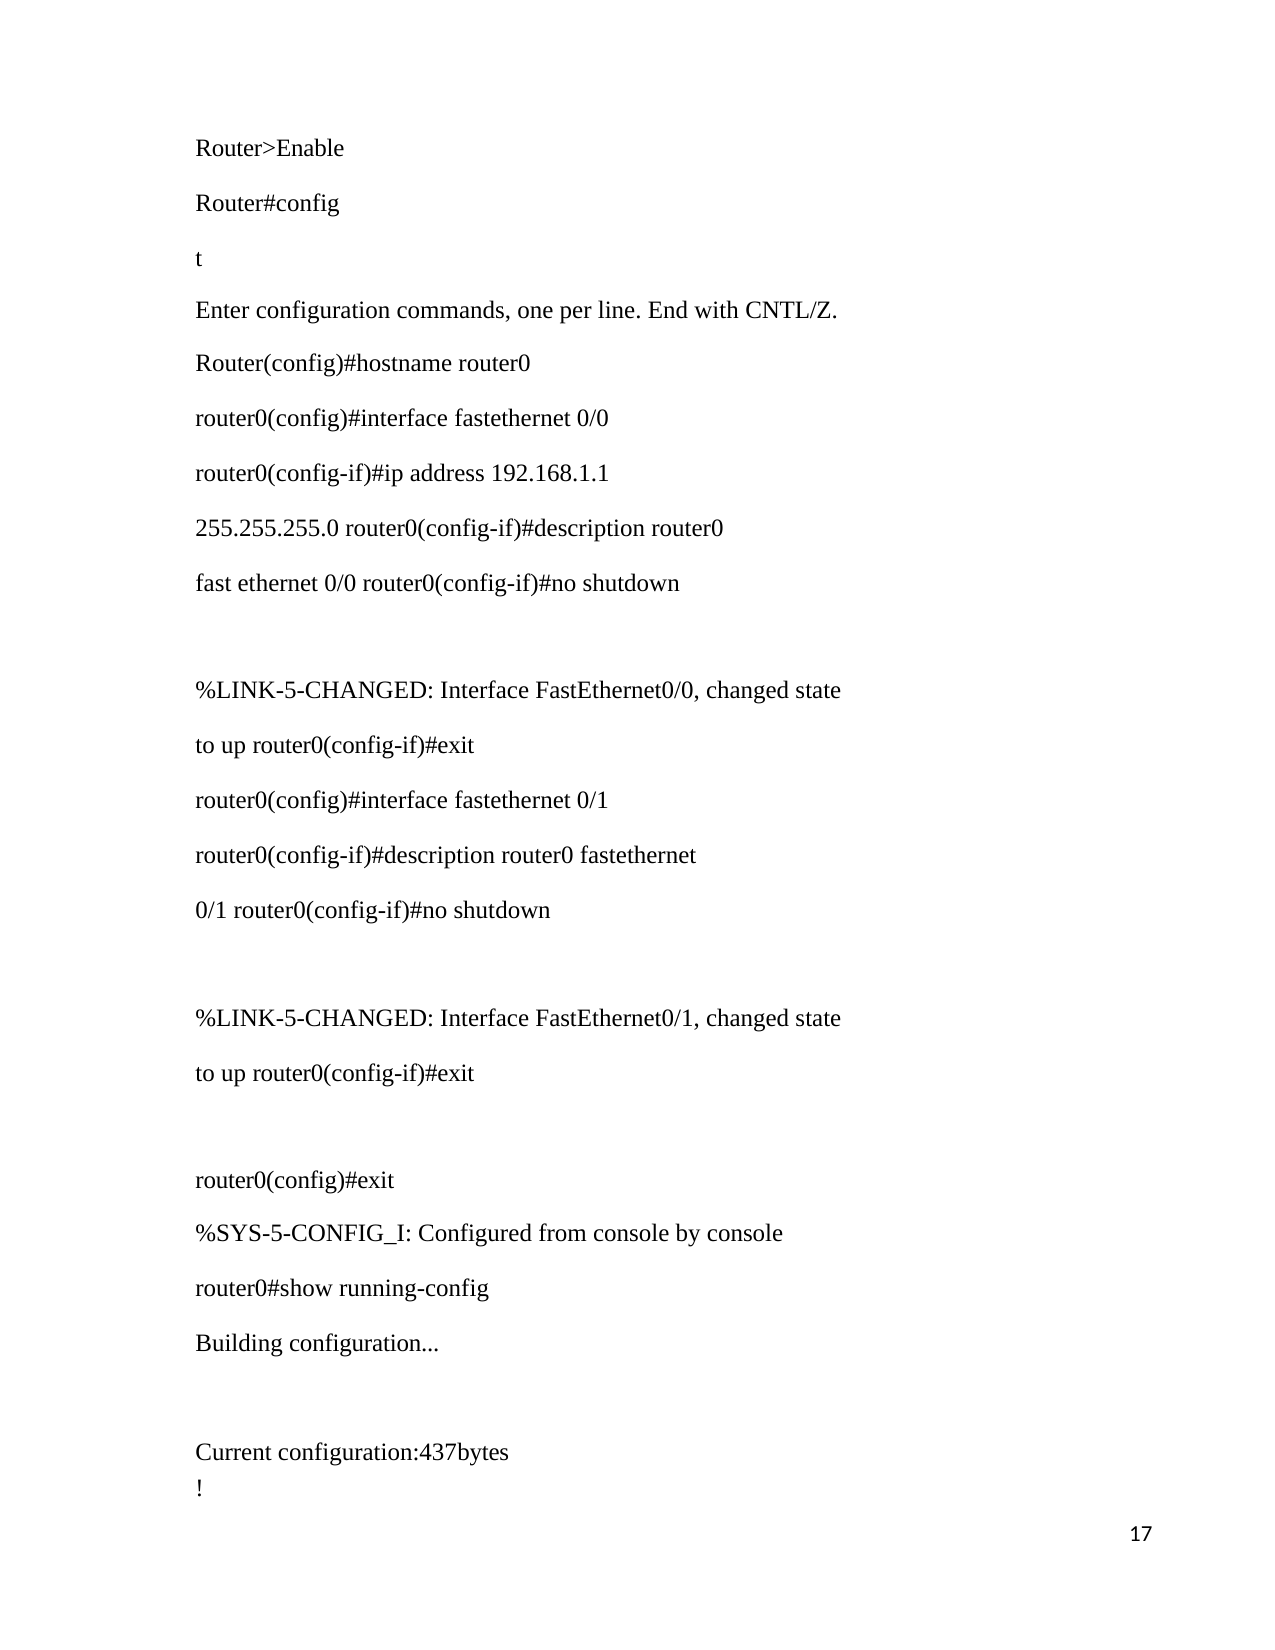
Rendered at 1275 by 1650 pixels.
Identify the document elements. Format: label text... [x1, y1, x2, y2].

text router0(config)#interface fastethernet 0/1 router0(config-if)#description router0 fastethernet 0/1 router0(config-if)#no shutdown [195, 785, 703, 924]
text %SYS-5-CONFIG_I: Configured from console by console router0#show running-config [195, 1218, 822, 1302]
text Router(config)#hostname router0 router0(config)#interface fastethernet 0/0 [195, 348, 613, 432]
text router0(config-if)#ip address 192.168.1.1 255.255.255.0 router0(config-if)#description router0 fast ethernet 0/0 router0(config-if)#no shutdown [195, 458, 726, 597]
text router0(config)#exit [195, 1166, 1152, 1194]
text Current configuration:437bytes [195, 1437, 1152, 1465]
text Router>Enable Router#config t [195, 133, 345, 272]
text Enter configuration commands, one per line. End with CNTL/Z. [195, 298, 1152, 324]
text %LINK-5-CHANGED: Interface FastEthernet0/0, changed state to up router0(config-if)#exit [195, 676, 857, 759]
text Building configuration... [195, 1328, 1152, 1357]
text ! [195, 1473, 1152, 1502]
text %LINK-5-CHANGED: Interface FastEthernet0/1, changed state to up router0(config-if)#exit [195, 1003, 857, 1087]
